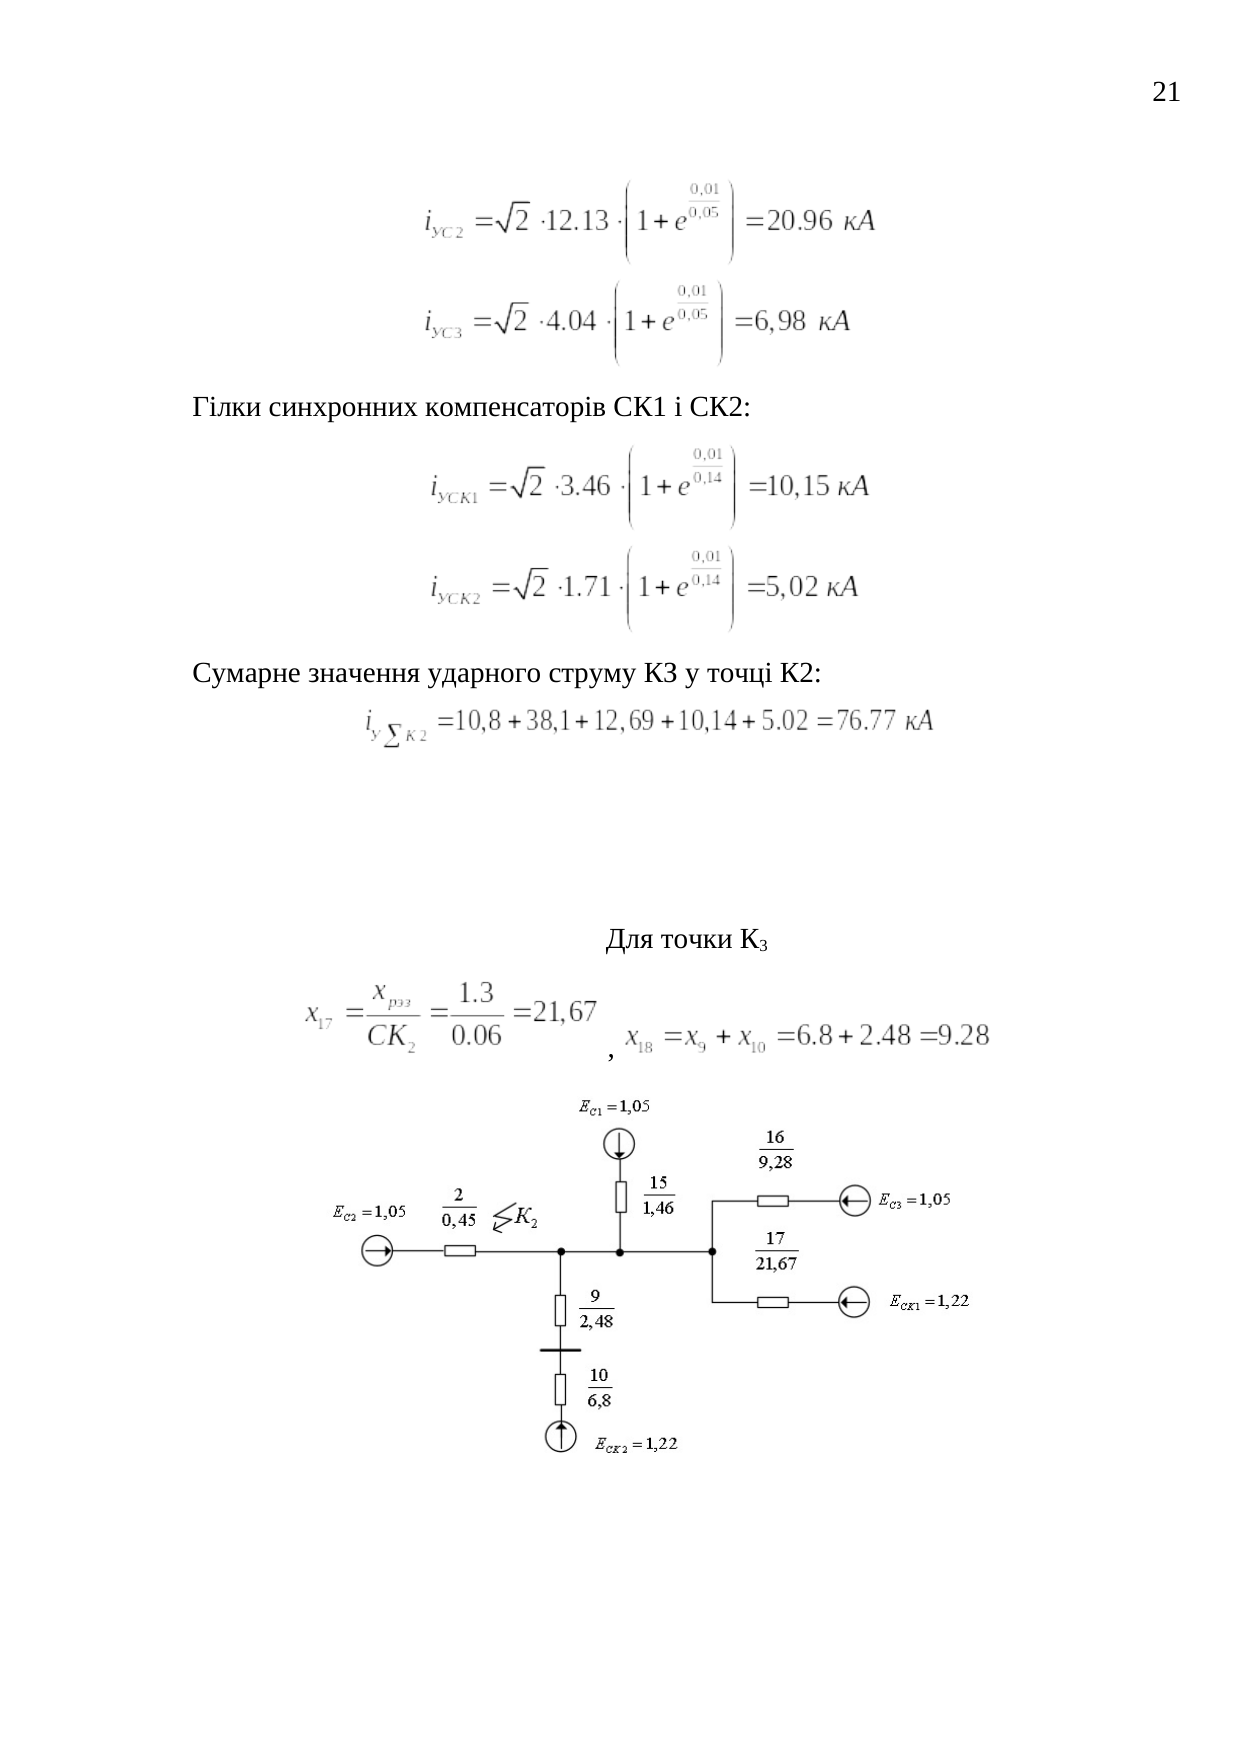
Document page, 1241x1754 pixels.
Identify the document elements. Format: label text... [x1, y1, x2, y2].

text , [118, 972, 1181, 1064]
text Сумарне значення ударного струму КЗ у точці К2: [118, 655, 1181, 689]
text Для точки К3 [118, 922, 1181, 955]
picture [326, 1080, 973, 1456]
text Гілки синхронних компенсаторів СК1 і СК2: [118, 389, 1181, 423]
